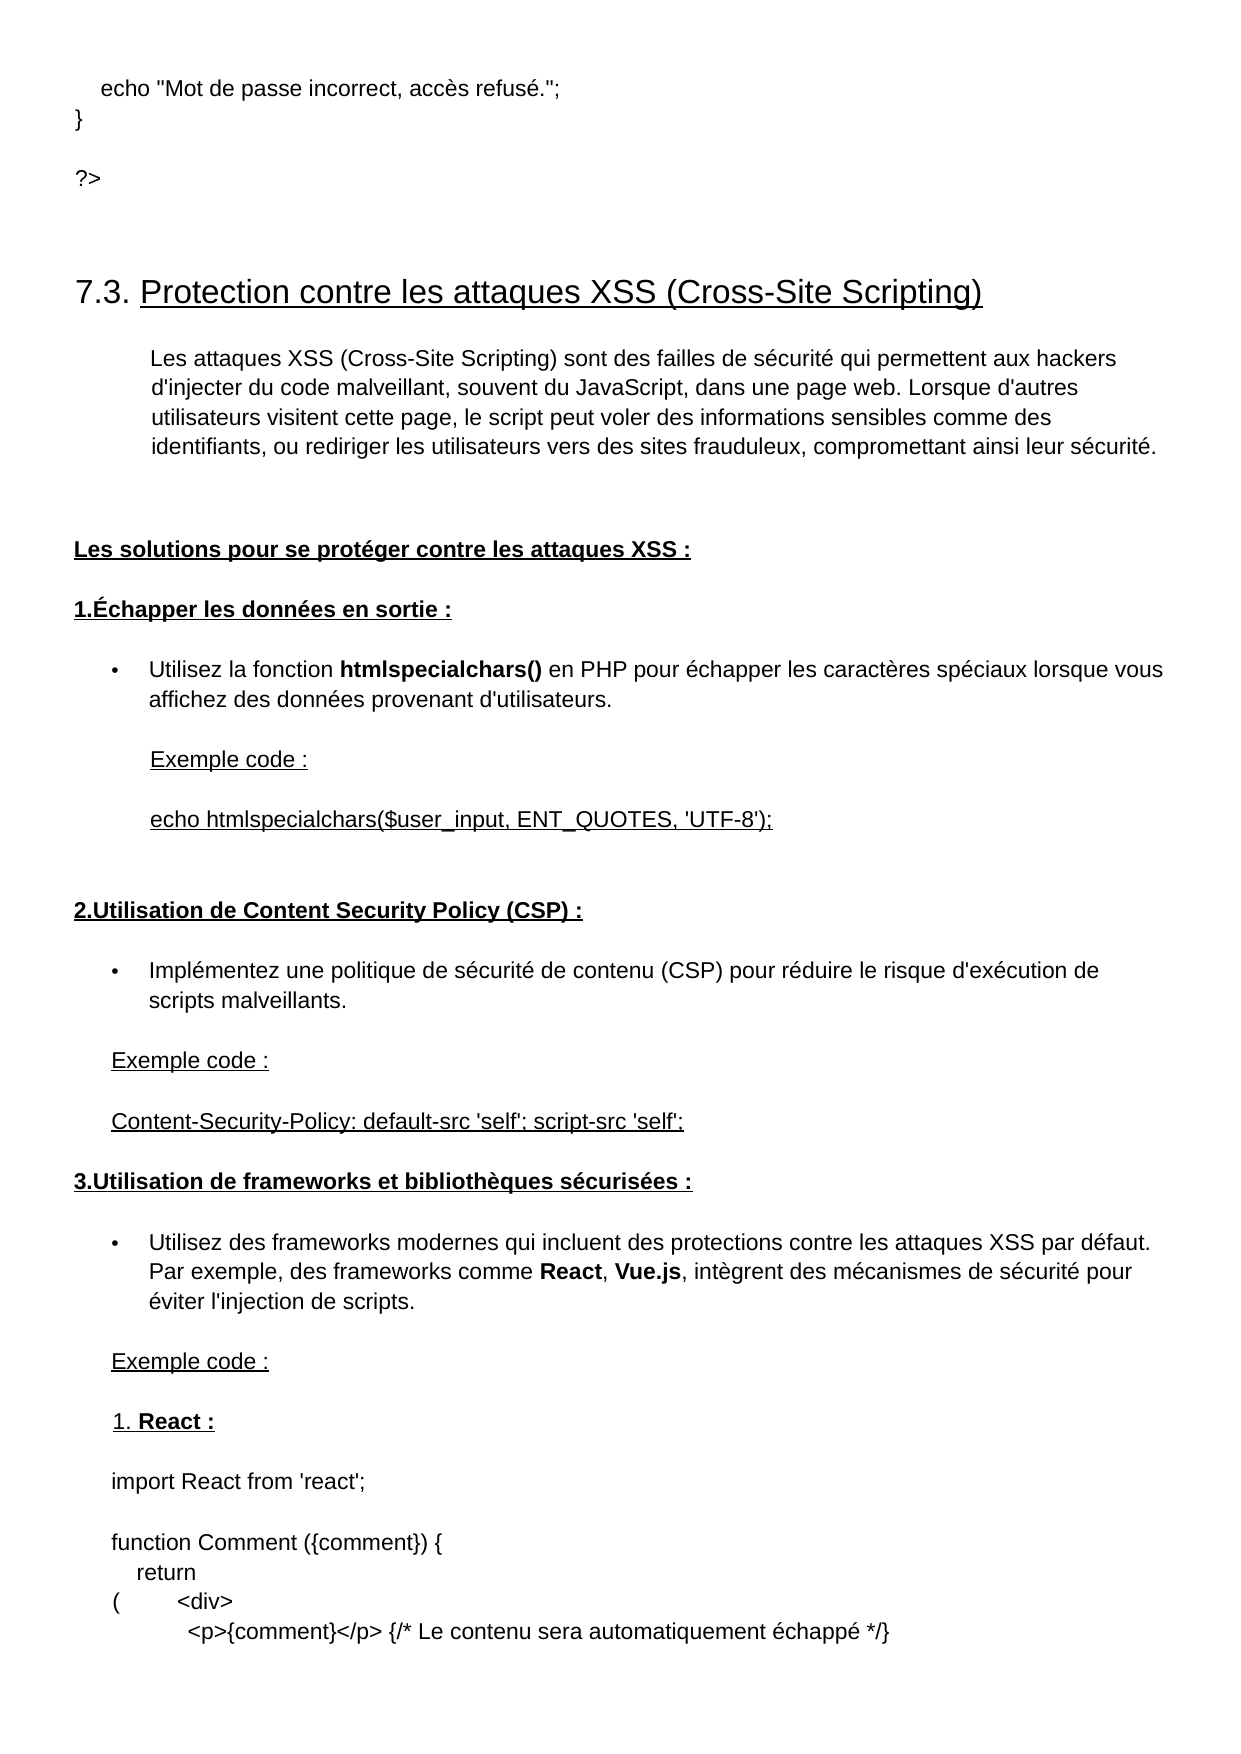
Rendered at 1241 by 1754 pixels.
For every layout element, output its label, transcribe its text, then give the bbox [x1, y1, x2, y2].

text 1. React : [112, 1408, 1226, 1434]
text Exemple code : [150, 746, 1226, 772]
list Utilisez la fonction htmlspecialchars() en PHP pour échapper les caractères spéciaux lorsque vous affichez des données provenant d'utilisateurs. [111, 656, 1166, 712]
text 3.Utilisation de frameworks et bibliothèques sécurisées : [73, 1168, 1226, 1194]
text import React from 'react'; [111, 1468, 1166, 1495]
text Les attaques XSS (Cross-Site Scripting) sont des failles de sécurité qui permettent aux hackers d'injecter du code malveillant, souvent du JavaScript, dans une page web. Lorsque d'autres utilisateurs visitent cette page, le script peut voler des informations sensibles comme des identifiants, ou rediriger les utilisateurs vers des sites frauduleux, compromettant ainsi leur sécurité. [150, 344, 1166, 459]
text Exemple code : [111, 1047, 1226, 1073]
text Les solutions pour se protéger contre les attaques XSS : [73, 536, 1226, 562]
text return ( <div> [111, 1559, 274, 1614]
text echo htmlspecialchars($user_input, ENT_QUOTES, 'UTF-8'); [150, 806, 1226, 833]
text 1.Échapper les données en sortie : [73, 596, 1226, 622]
text function Comment ({comment}) { [111, 1529, 1166, 1555]
text echo "Mot de passe incorrect, accès refusé."; [75, 75, 1166, 102]
text 2.Utilisation de Content Security Policy (CSP) : [73, 897, 1226, 923]
list Implémentez une politique de sécurité de contenu (CSP) pour réduire le risque d'exécution de scripts malveillants. [111, 957, 1166, 1013]
text <p>{comment}</p> {/* Le contenu sera automatiquement échappé */} [111, 1618, 1166, 1644]
subtitle 7.3. Protection contre les attaques XSS (Cross-Site Scripting) [75, 272, 1165, 311]
text } [75, 105, 1166, 132]
text Exemple code : [111, 1348, 1226, 1374]
text Content-Security-Policy: default-src 'self'; script-src 'self'; [111, 1108, 1226, 1134]
text ?> [75, 165, 1166, 192]
list Utilisez des frameworks modernes qui incluent des protections contre les attaques XSS par défaut. Par exemple, des frameworks comme React, Vue.js, intègrent des mécanismes de sécurité pour éviter l'injection de scripts. [111, 1229, 1166, 1314]
